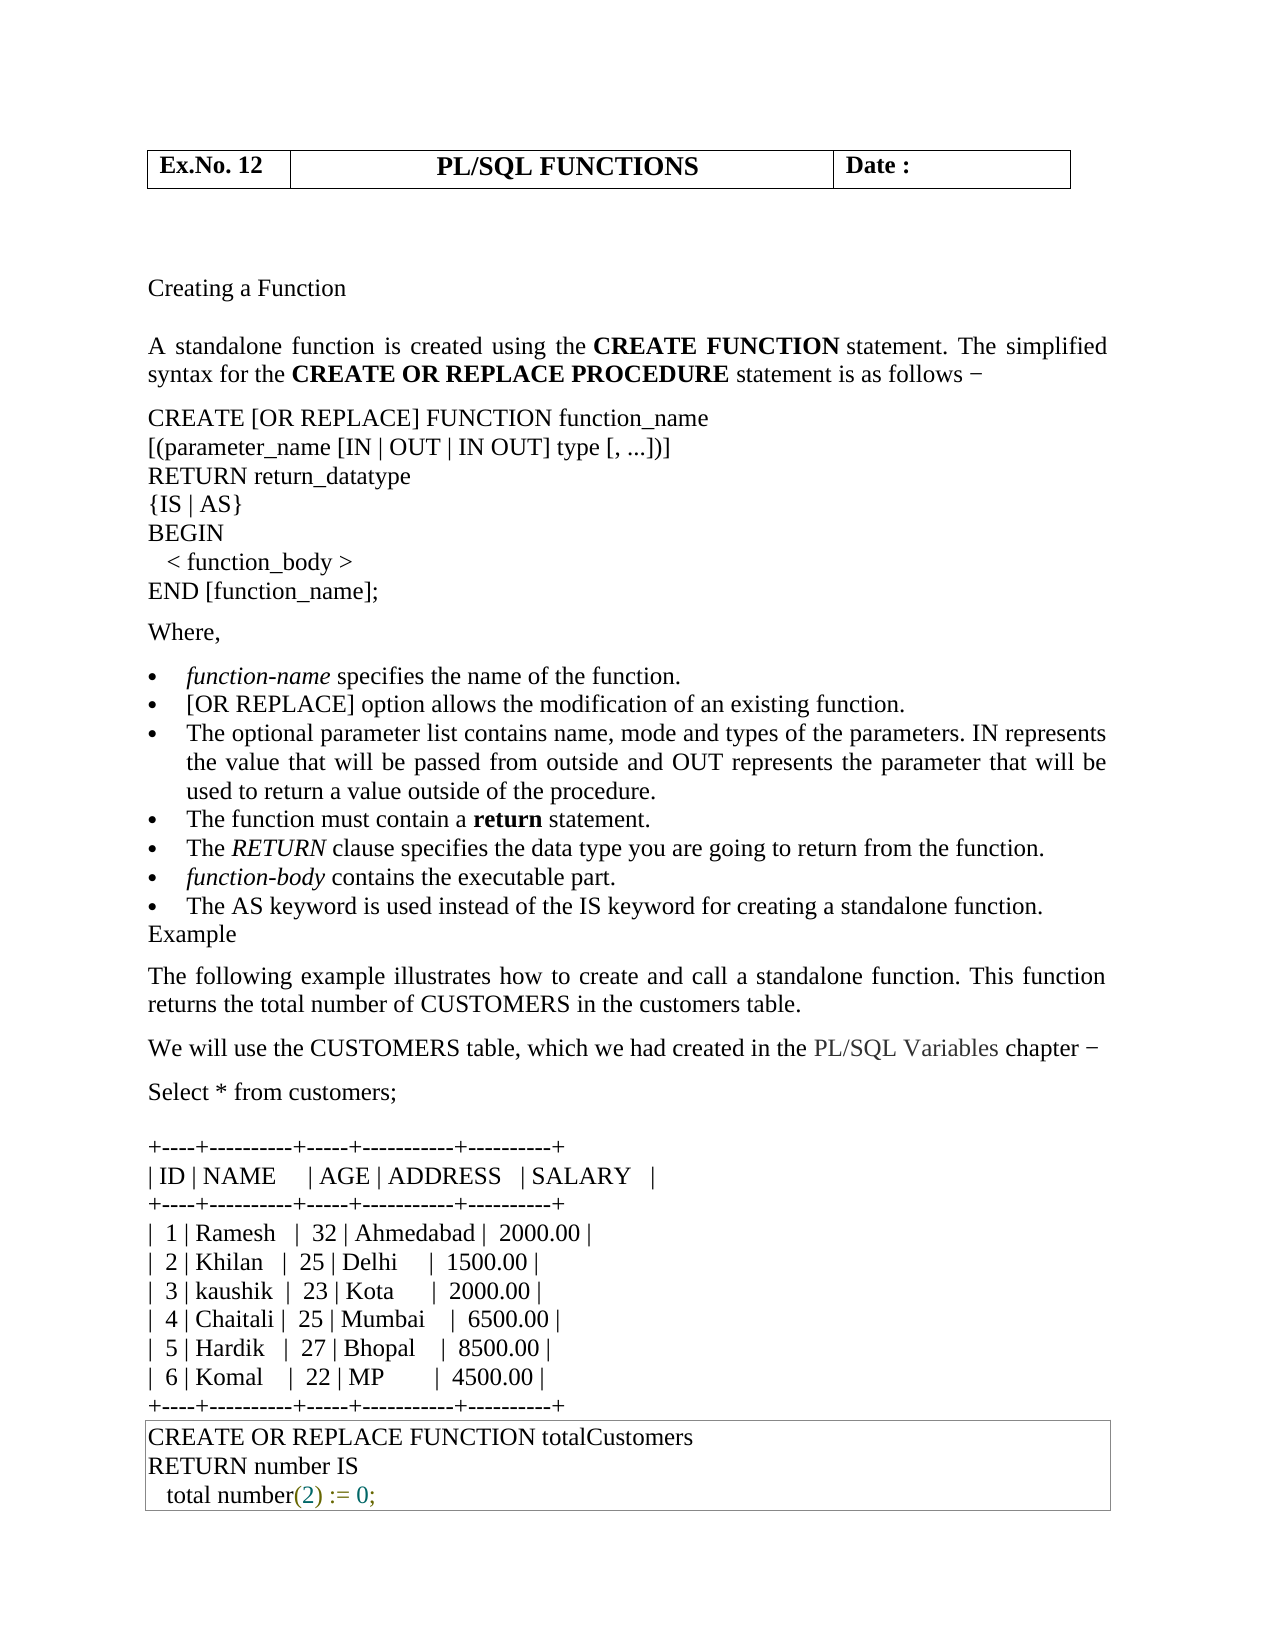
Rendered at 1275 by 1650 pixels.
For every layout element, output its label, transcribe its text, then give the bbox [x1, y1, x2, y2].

list [OR REPLACE] option allows the modification of an existing function. [149, 689, 1107, 718]
text Select * from customers; [148, 1077, 1107, 1106]
text | 1 | Ramesh | 32 | Ahmedabad | 2000.00 | [148, 1218, 1107, 1247]
text | 2 | Khilan | 25 | Delhi | 1500.00 | [148, 1247, 1107, 1276]
text | 3 | kaushik | 23 | Kota | 2000.00 | [148, 1276, 1107, 1304]
text | ID | NAME | AGE | ADDRESS | SALARY | [148, 1161, 1107, 1189]
text BEGIN [148, 518, 1107, 547]
table_header PL/SQL FUNCTIONS [291, 151, 833, 187]
text Creating a Function [148, 273, 1107, 302]
text CREATE [OR REPLACE] FUNCTION function_name [148, 403, 1107, 432]
list The function must contain a return statement. [149, 804, 1107, 833]
text CREATE OR REPLACE FUNCTION totalCustomers [146, 1421, 1110, 1451]
list function-body contains the executable part. [149, 862, 1107, 891]
text We will use the CUSTOMERS table, which we had created in the PL/SQL Variables chapter − [148, 1033, 1107, 1062]
text | 4 | Chaitali | 25 | Mumbai | 6500.00 | [148, 1304, 1107, 1333]
text | 6 | Komal | 22 | MP | 4500.00 | [148, 1362, 1107, 1391]
list function-name specifies the name of the function. [149, 661, 1107, 689]
table_header Date : [834, 151, 1070, 187]
text +----+----------+-----+-----------+----------+ [148, 1189, 1107, 1218]
text Example [148, 919, 1107, 948]
text {IS | AS} [148, 489, 1107, 518]
text END [function_name]; [148, 576, 1107, 604]
list The AS keyword is used instead of the IS keyword for creating a standalone function. [149, 891, 1107, 919]
text total number(2) := 0; [146, 1477, 1110, 1510]
list The optional parameter list contains name, mode and types of the parameters. IN represents the value that will be passed from outside and OUT represents the parameter that will be used to return a value outside of the procedure. [149, 718, 1107, 804]
text A standalone function is created using the CREATE FUNCTION statement. The simplified syntax for the CREATE OR REPLACE PROCEDURE statement is as follows − [148, 331, 1107, 388]
text RETURN number IS [148, 1451, 1107, 1477]
table_header Ex.No. 12 [148, 151, 290, 187]
text +----+----------+-----+-----------+----------+ [148, 1132, 1107, 1161]
text Where, [148, 617, 1107, 646]
text < function_body > [148, 547, 1107, 576]
text The following example illustrates how to create and call a standalone function. This function returns the total number of CUSTOMERS in the customers table. [148, 961, 1107, 1018]
text [(parameter_name [IN | OUT | IN OUT] type [, ...])] [148, 432, 1107, 461]
text +----+----------+-----+-----------+----------+ [148, 1391, 1107, 1419]
text | 5 | Hardik | 27 | Bhopal | 8500.00 | [148, 1333, 1107, 1362]
text RETURN return_datatype [148, 461, 1107, 489]
list The RETURN clause specifies the data type you are going to return from the function. [149, 833, 1107, 862]
